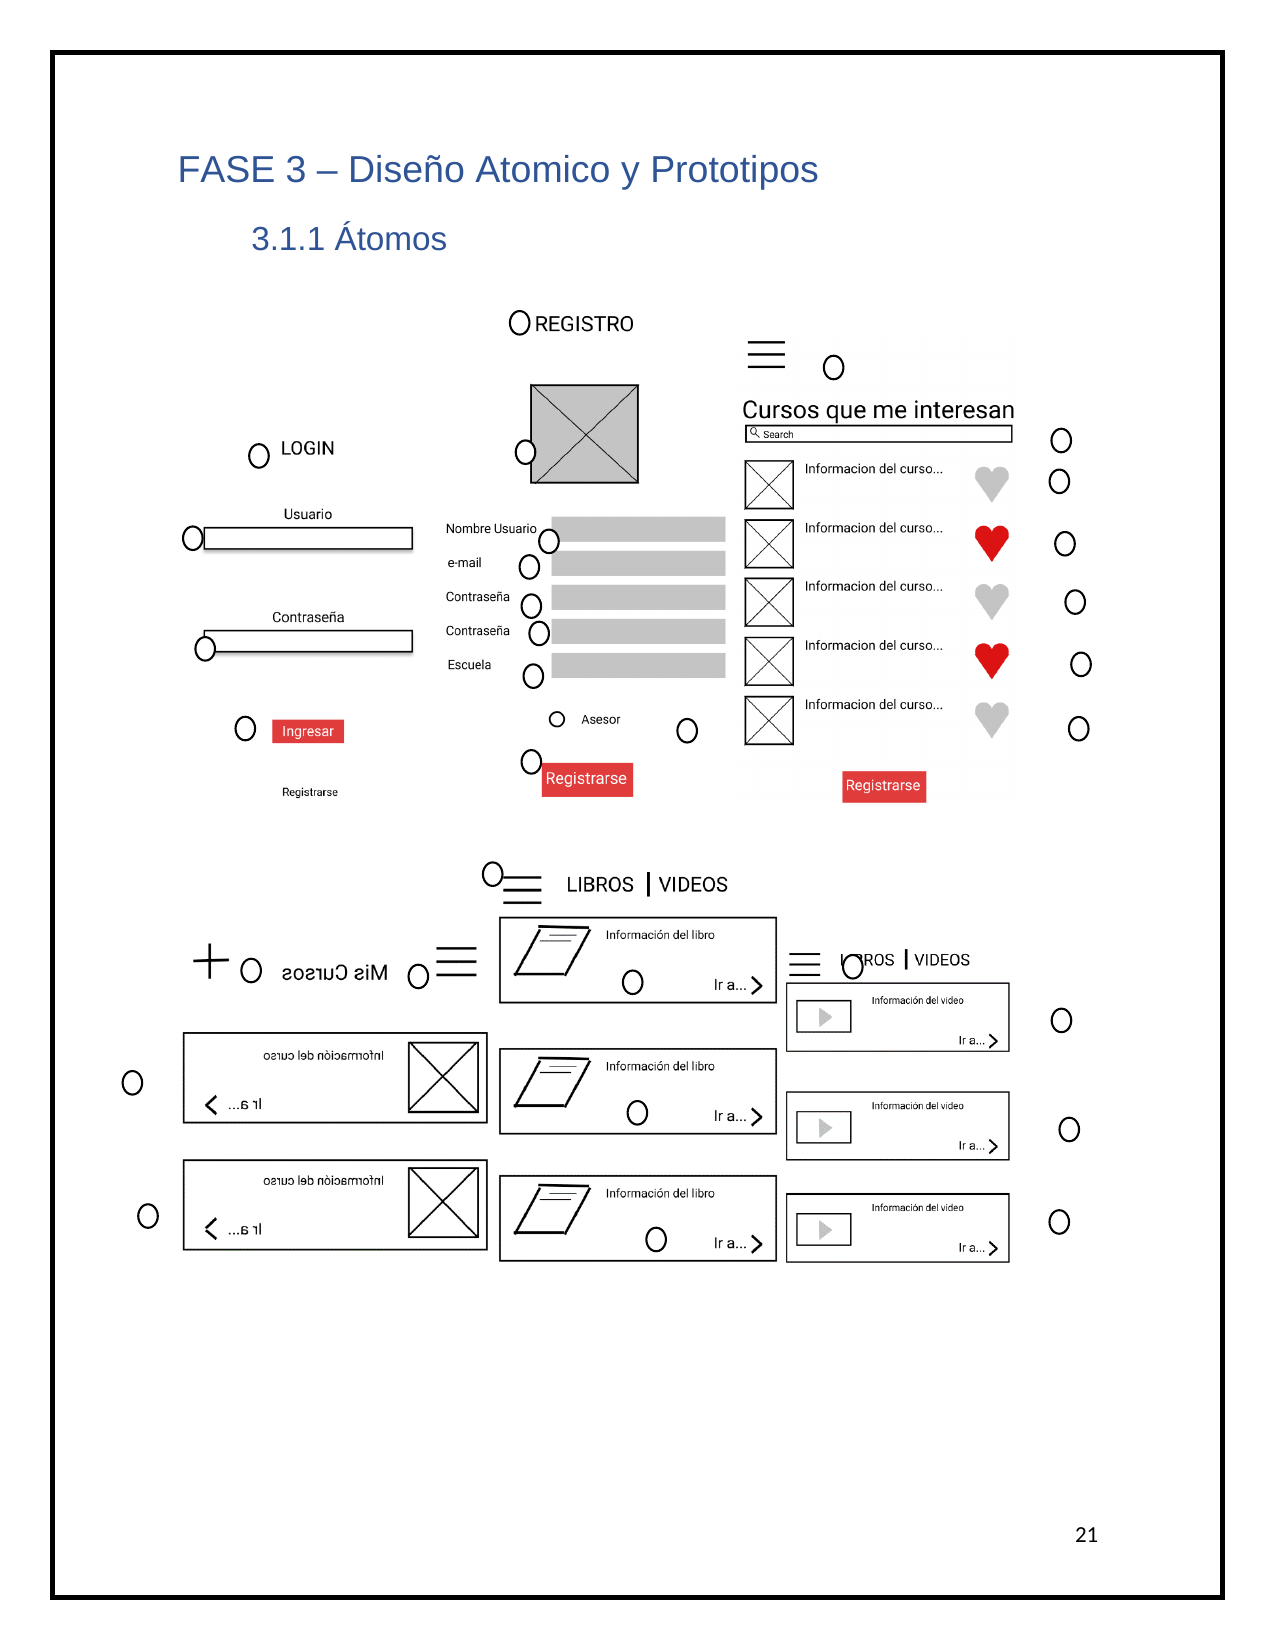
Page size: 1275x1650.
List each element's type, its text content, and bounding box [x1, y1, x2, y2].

picture [177, 416, 432, 807]
subtitle FASE 3 – Diseño Atomico y Prototipos [177, 148, 1098, 191]
subtitle 3.1.1 Átomos [177, 219, 1098, 258]
picture [177, 872, 1013, 1268]
